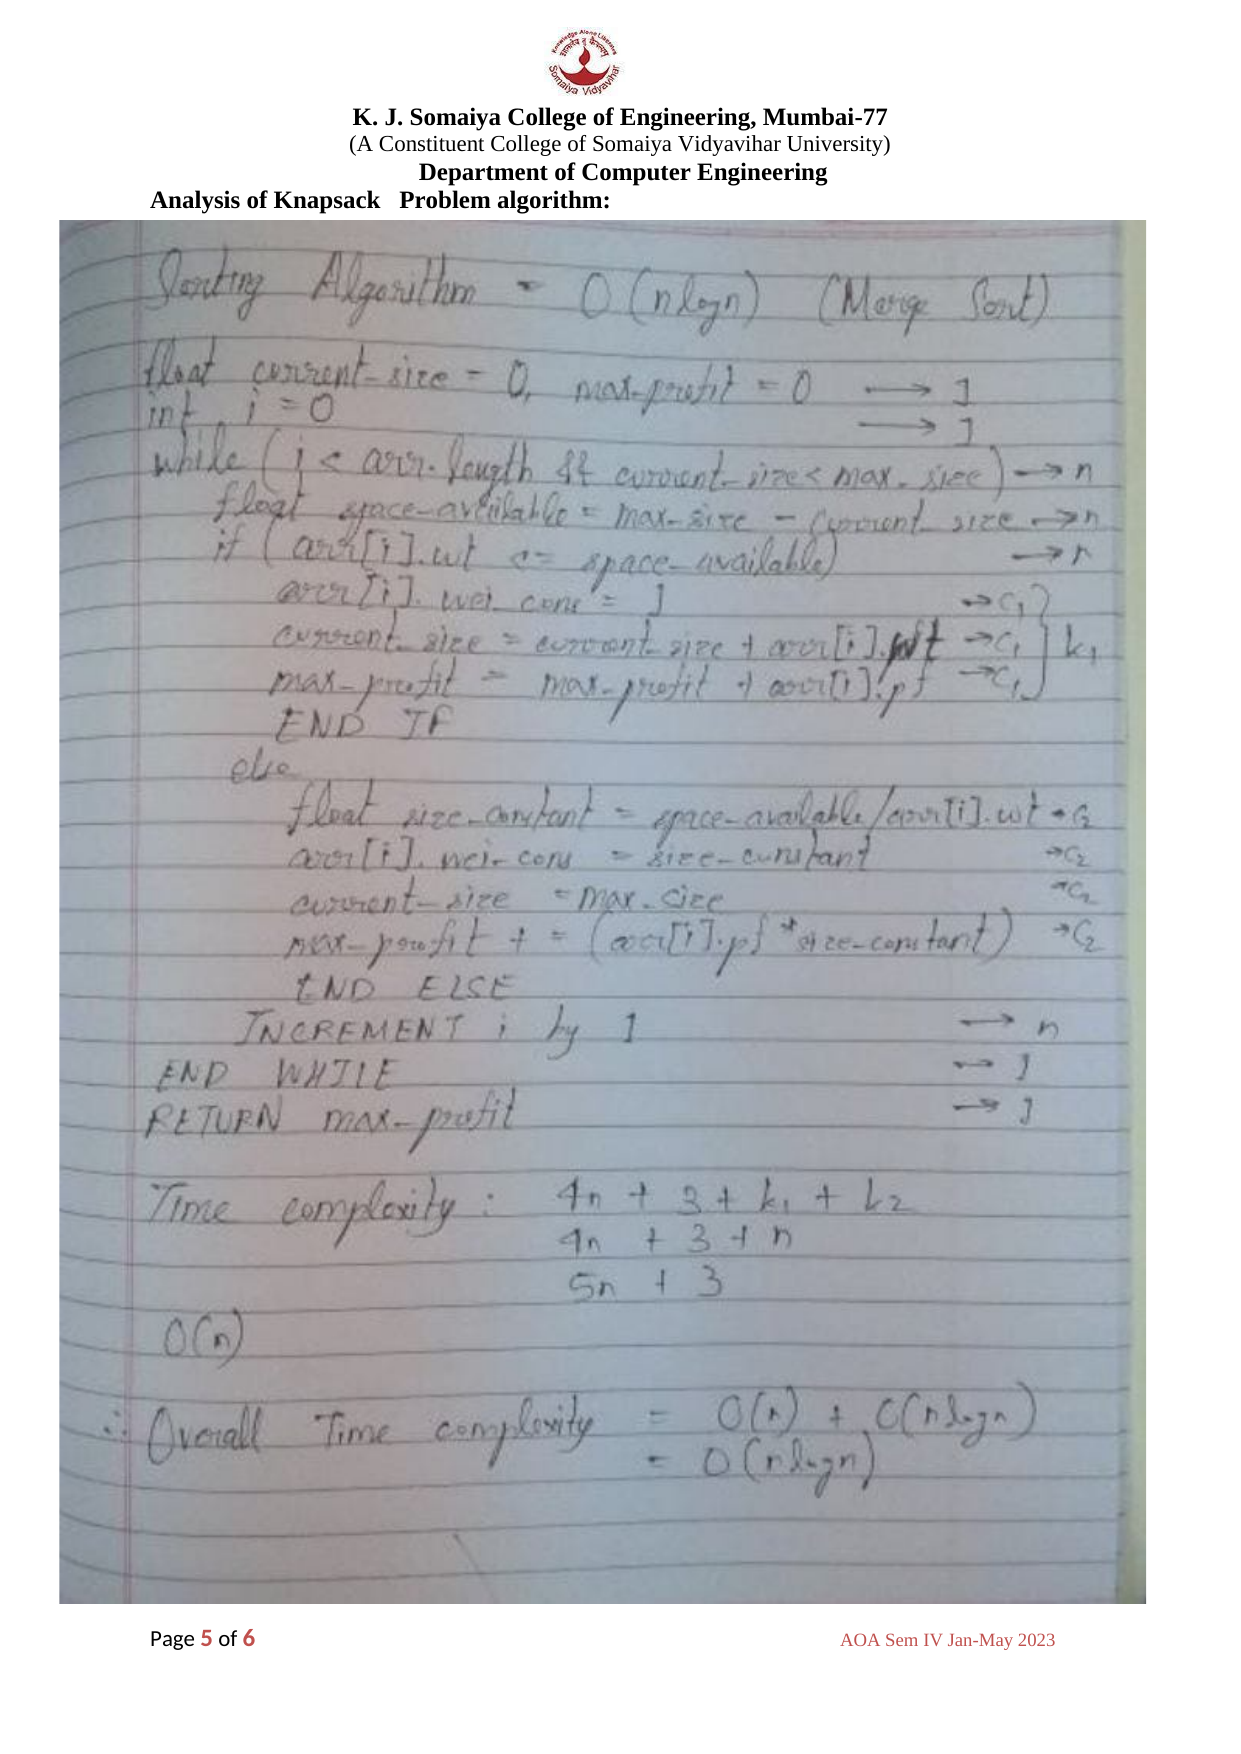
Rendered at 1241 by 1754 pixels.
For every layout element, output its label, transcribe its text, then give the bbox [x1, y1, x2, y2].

text Analysis of Knapsack Problem algorithm: [150, 186, 1090, 214]
picture [543, 27, 626, 97]
picture [59, 220, 1147, 1604]
